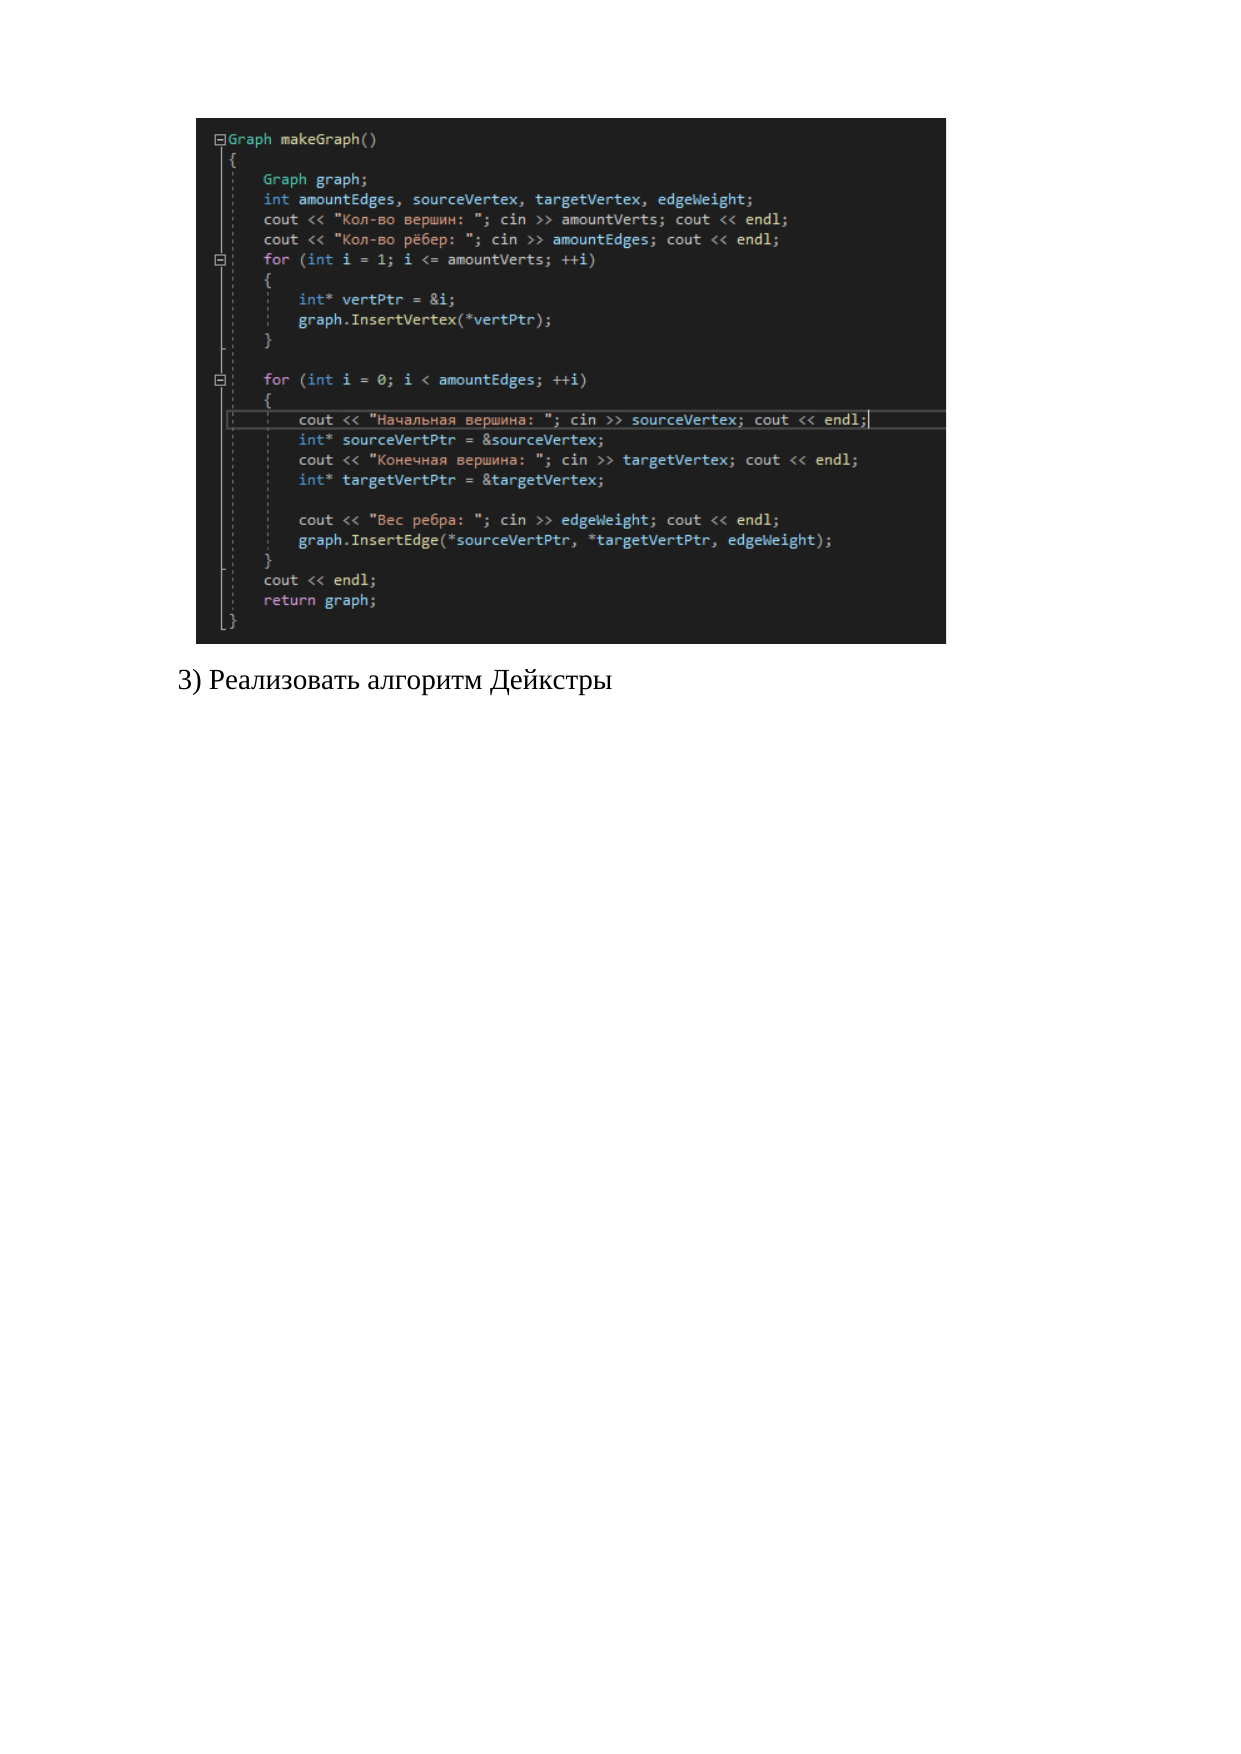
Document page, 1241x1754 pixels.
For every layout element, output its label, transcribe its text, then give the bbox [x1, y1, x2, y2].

text 3) Реализовать алгоритм Дейкстры [177, 662, 1152, 696]
